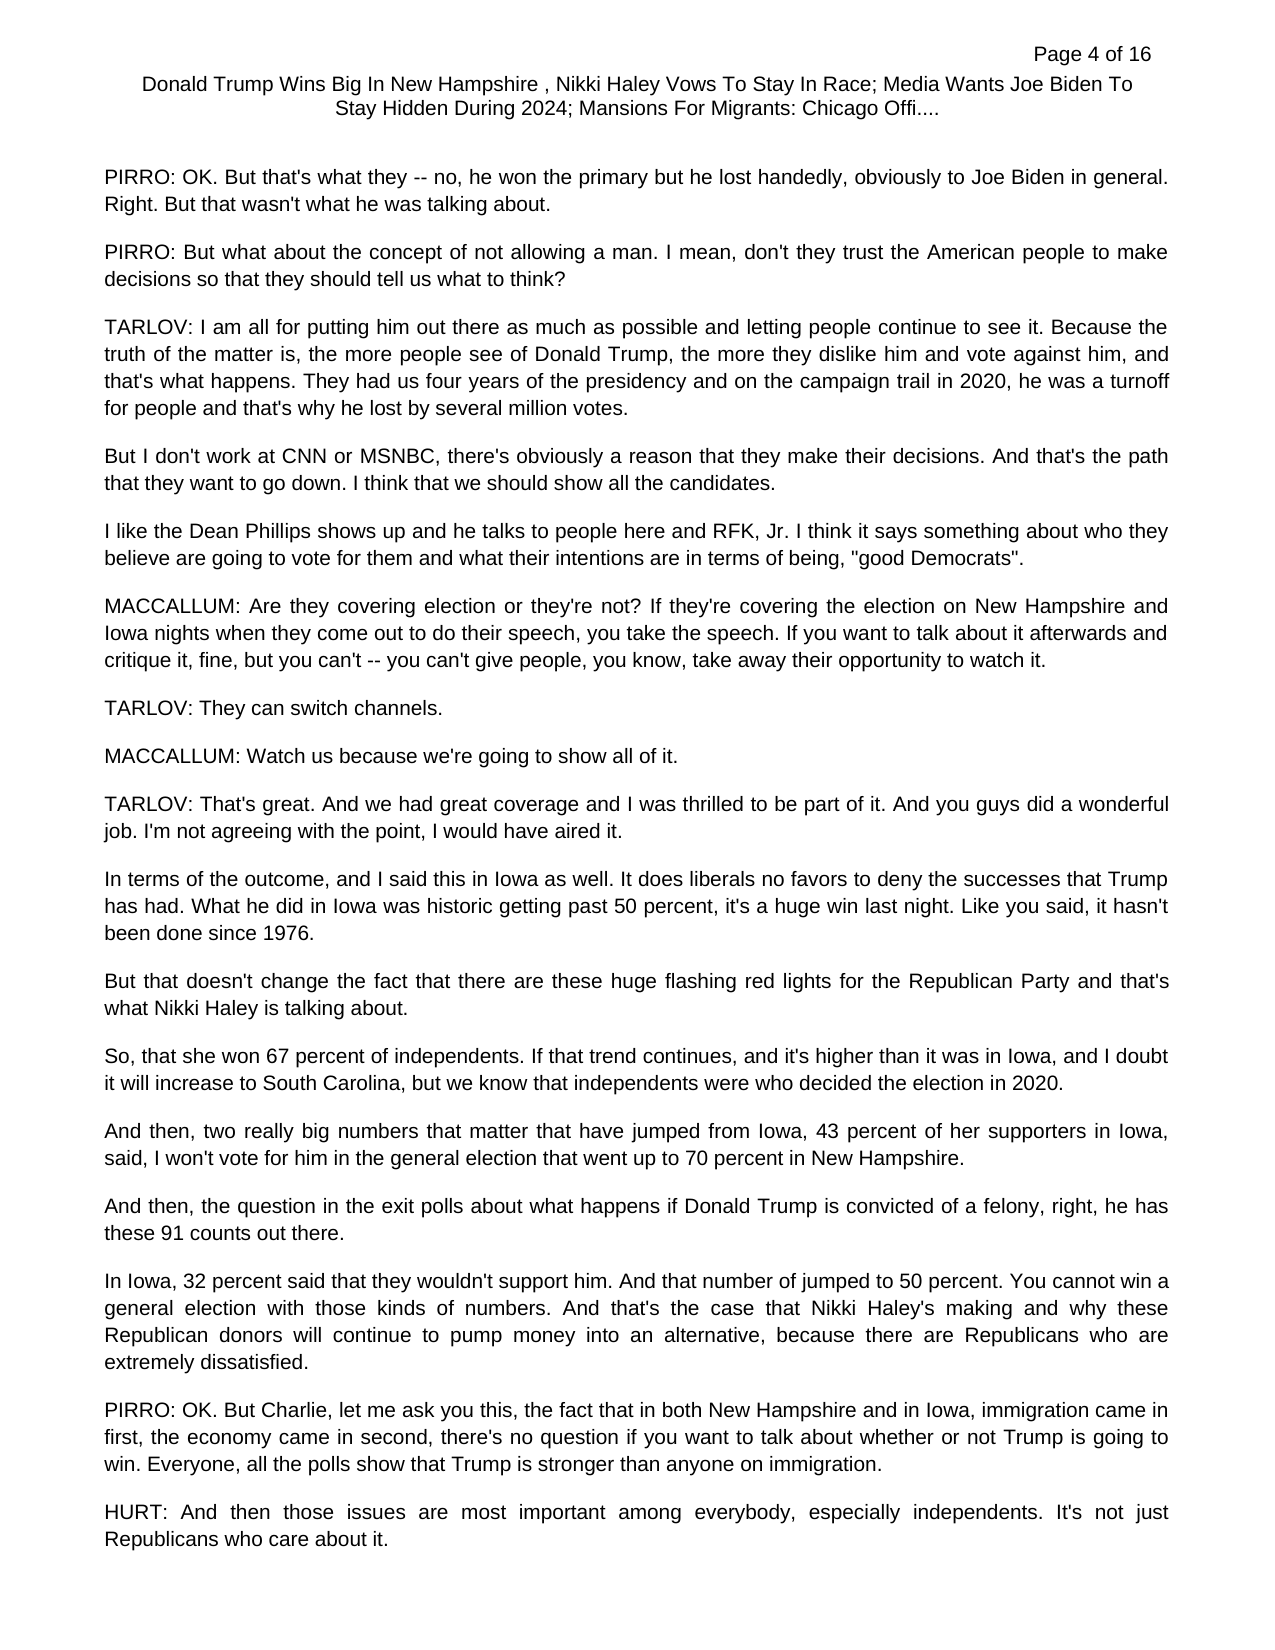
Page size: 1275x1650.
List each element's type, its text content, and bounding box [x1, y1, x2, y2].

text In Iowa, 32 percent said that they wouldn't support him. And that number of jumped to 50 percent. You cannot win a general election with those kinds of numbers. And that's the case that Nikki Haley's making and why these Republican donors will continue to pump money into an alternative, because there are Republicans who are extremely dissatisfied. [104, 1266, 1171, 1374]
text And then, the question in the exit polls about what happens if Donald Trump is convicted of a felony, right, he has these 91 counts out there. [104, 1191, 1171, 1245]
text TARLOV: That's great. And we had great coverage and I was thrilled to be part of it. And you guys did a wonderful job. I'm not agreeing with the point, I would have aired it. [104, 788, 1171, 843]
text PIRRO: OK. But Charlie, let me ask you this, the fact that in both New Hampshire and in Iowa, immigration came in first, the economy came in second, there's no question if you want to talk about whether or not Trump is going to win. Everyone, all the polls show that Trump is stronger than anyone on immigration. [104, 1395, 1171, 1476]
text MACCALLUM: Watch us because we're going to show all of it. [104, 741, 1171, 768]
text MACCALLUM: Are they covering election or they're not? If they're covering the election on New Hampshire and Iowa nights when they come out to do their speech, you take the speech. If you want to talk about it afterwards and critique it, fine, but you can't -- you can't give people, you know, take away their opportunity to watch it. [104, 591, 1171, 672]
text In terms of the outcome, and I said this in Iowa as well. It does liberals no favors to deny the successes that Trump has had. What he did in Iowa was historic getting past 50 percent, it's a huge win last night. Like you said, it hasn't been done since 1976. [104, 863, 1171, 945]
text I like the Dean Phillips shows up and he talks to people here and RFK, Jr. I think it says something about who they believe are going to vote for them and what their intentions are in terms of being, "good Democrats". [104, 516, 1171, 570]
text TARLOV: I am all for putting him out there as much as possible and letting people continue to see it. Because the truth of the matter is, the more people see of Donald Trump, the more they dislike him and vote against him, and that's what happens. They had us four years of the presidency and on the campaign trail in 2020, he was a turnoff for people and that's why he lost by several million votes. [104, 311, 1171, 420]
text HURT: And then those issues are most important among everybody, especially independents. It's not just Republicans who care about it. [104, 1497, 1171, 1551]
text But I don't work at CNN or MSNBC, there's obviously a reason that they make their decisions. And that's the path that they want to go down. I think that we should show all the candidates. [104, 441, 1171, 495]
text So, that she won 67 percent of independents. If that trend continues, and it's higher than it was in Iowa, and I doubt it will increase to South Carolina, but we know that independents were who decided the election in 2020. [104, 1041, 1171, 1095]
text PIRRO: But what about the concept of not allowing a man. I mean, don't they trust the American people to make decisions so that they should tell us what to think? [104, 236, 1171, 291]
text TARLOV: They can switch channels. [104, 693, 1171, 720]
text And then, two really big numbers that matter that have jumped from Iowa, 43 percent of her supporters in Iowa, said, I won't vote for him in the general election that went up to 70 percent in New Hampshire. [104, 1116, 1171, 1170]
text PIRRO: OK. But that's what they -- no, he won the primary but he lost handedly, obviously to Joe Biden in general. Right. But that wasn't what he was talking about. [104, 161, 1171, 216]
text But that doesn't change the fact that there are these huge flashing red lights for the Republican Party and that's what Nikki Haley is talking about. [104, 966, 1171, 1020]
